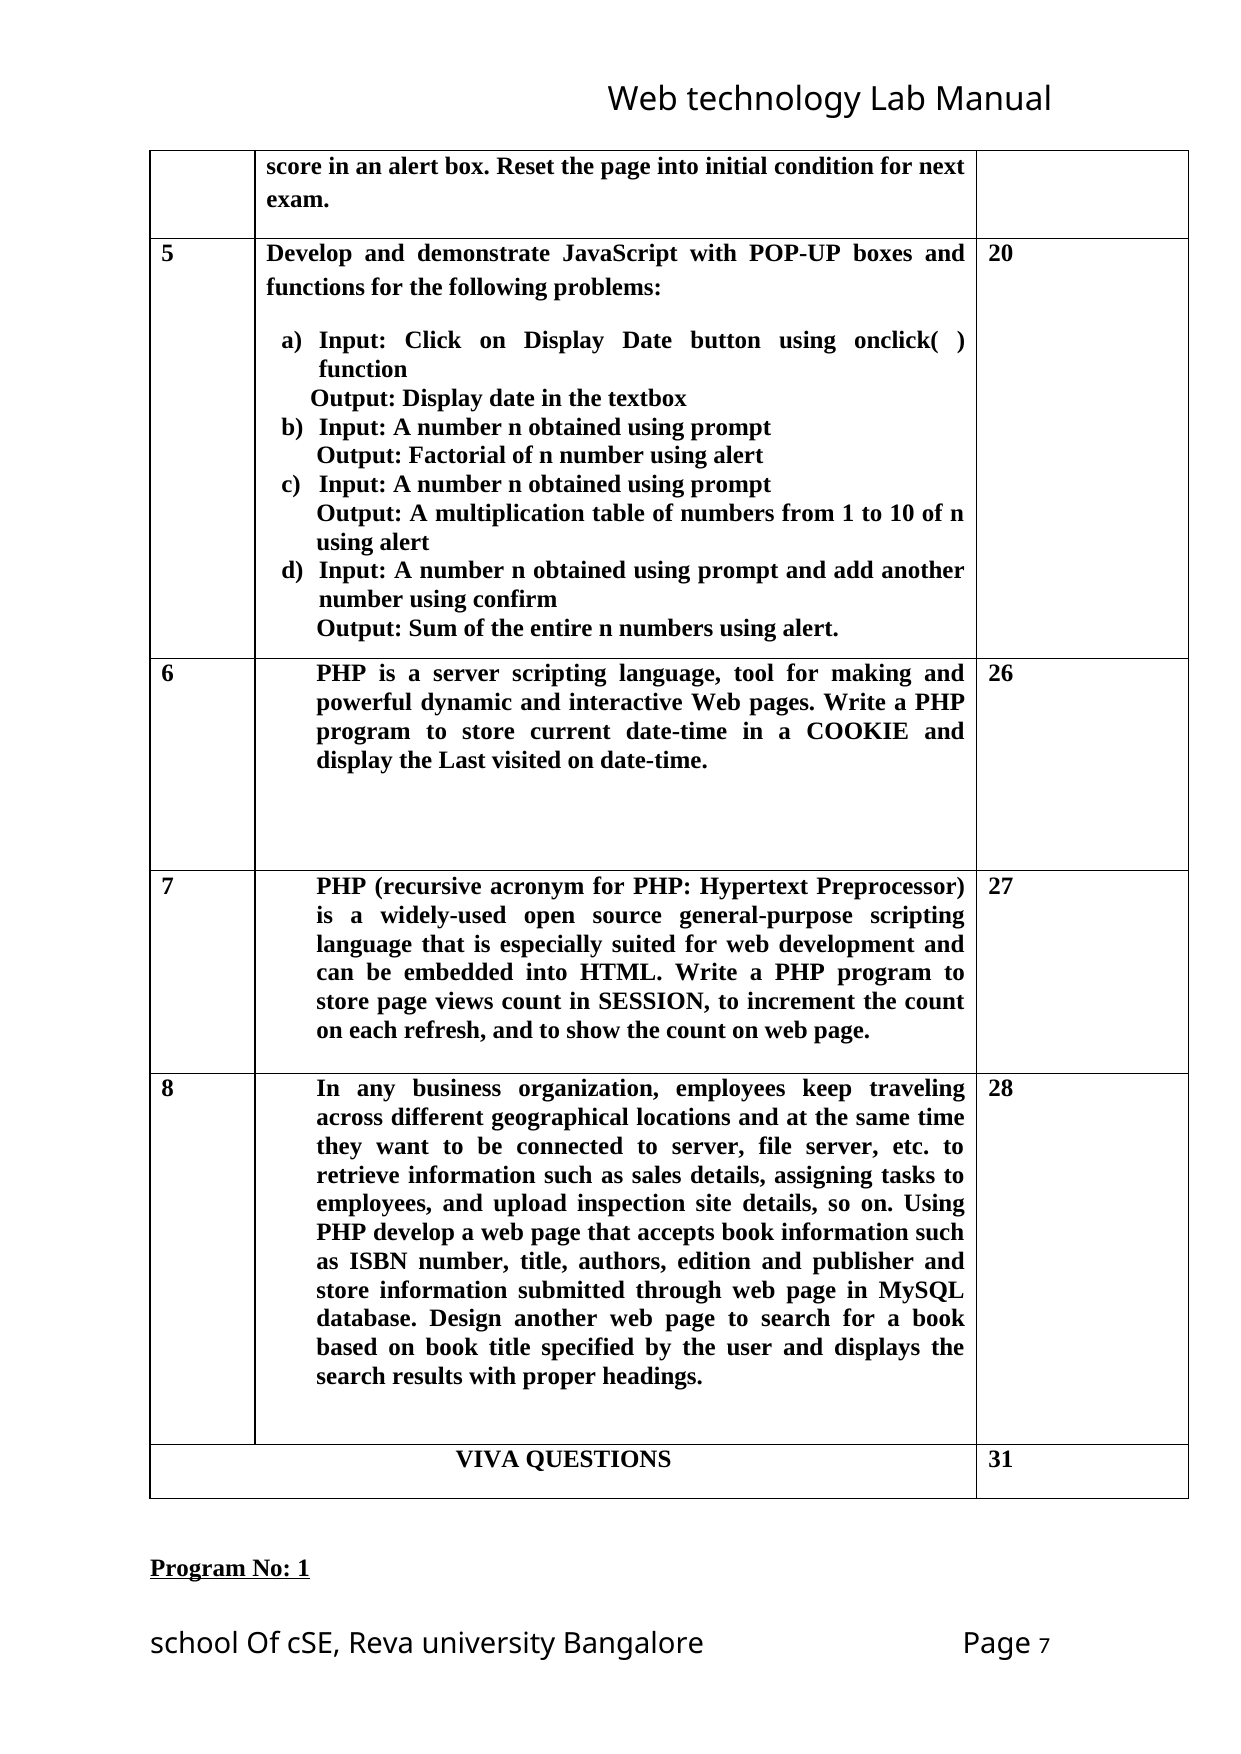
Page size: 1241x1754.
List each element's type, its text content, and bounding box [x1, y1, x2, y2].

table_cell VIVA QUESTIONS [151, 1445, 976, 1498]
table_cell 31 [977, 1445, 1188, 1498]
table_cell 8 [151, 1074, 254, 1443]
table_cell Develop and demonstrate JavaScript with POP-UP boxes and functions for the following problems: Input: Click on Display Date button using onclick( ) function Output: Display date in the textbox Input: A number n obtained using prompt Output: Factorial of n number using alert Input: A number n obtained using prompt Output: A multiplication table of numbers from 1 to 10 of n using alert Input: A number n obtained using prompt and add another number using confirm Output: Sum of the entire n numbers using alert. [256, 239, 976, 657]
table_cell 17 [977, 151, 1188, 237]
table_cell 20 [977, 239, 1188, 657]
table_cell 28 [977, 1074, 1188, 1443]
table_cell In any business organization, employees keep traveling across different geographical locations and at the same time they want to be connected to server, file server, etc. to retrieve information such as sales details, assigning tasks to employees, and upload inspection site details, so on. Using PHP develop a web page that accepts book information such as ISBN number, title, authors, edition and publisher and store information submitted through web page in MySQL database. Design another web page to search for a book based on book title specified by the user and displays the search results with proper headings. [256, 1074, 976, 1443]
text Program No: 1 [150, 1553, 1165, 1582]
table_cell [256, 151, 976, 237]
table_cell PHP (recursive acronym for PHP: Hypertext Preprocessor) is a widely-used open source general-purpose scripting language that is especially suited for web development and can be embedded into HTML. Write a PHP program to store page views count in SESSION, to increment the count on each refresh, and to show the count on web page. [256, 871, 976, 1072]
table_cell 7 [151, 871, 254, 1072]
table_cell PHP is a server scripting language, tool for making and powerful dynamic and interactive Web pages. Write a PHP program to store current date-time in a COOKIE and display the Last visited on date-time. [256, 659, 976, 870]
table_cell 6 [151, 659, 254, 870]
table_cell 27 [977, 871, 1188, 1072]
table_cell 5 [151, 239, 254, 657]
table_cell 26 [977, 659, 1188, 870]
table_cell 4 [151, 151, 254, 237]
